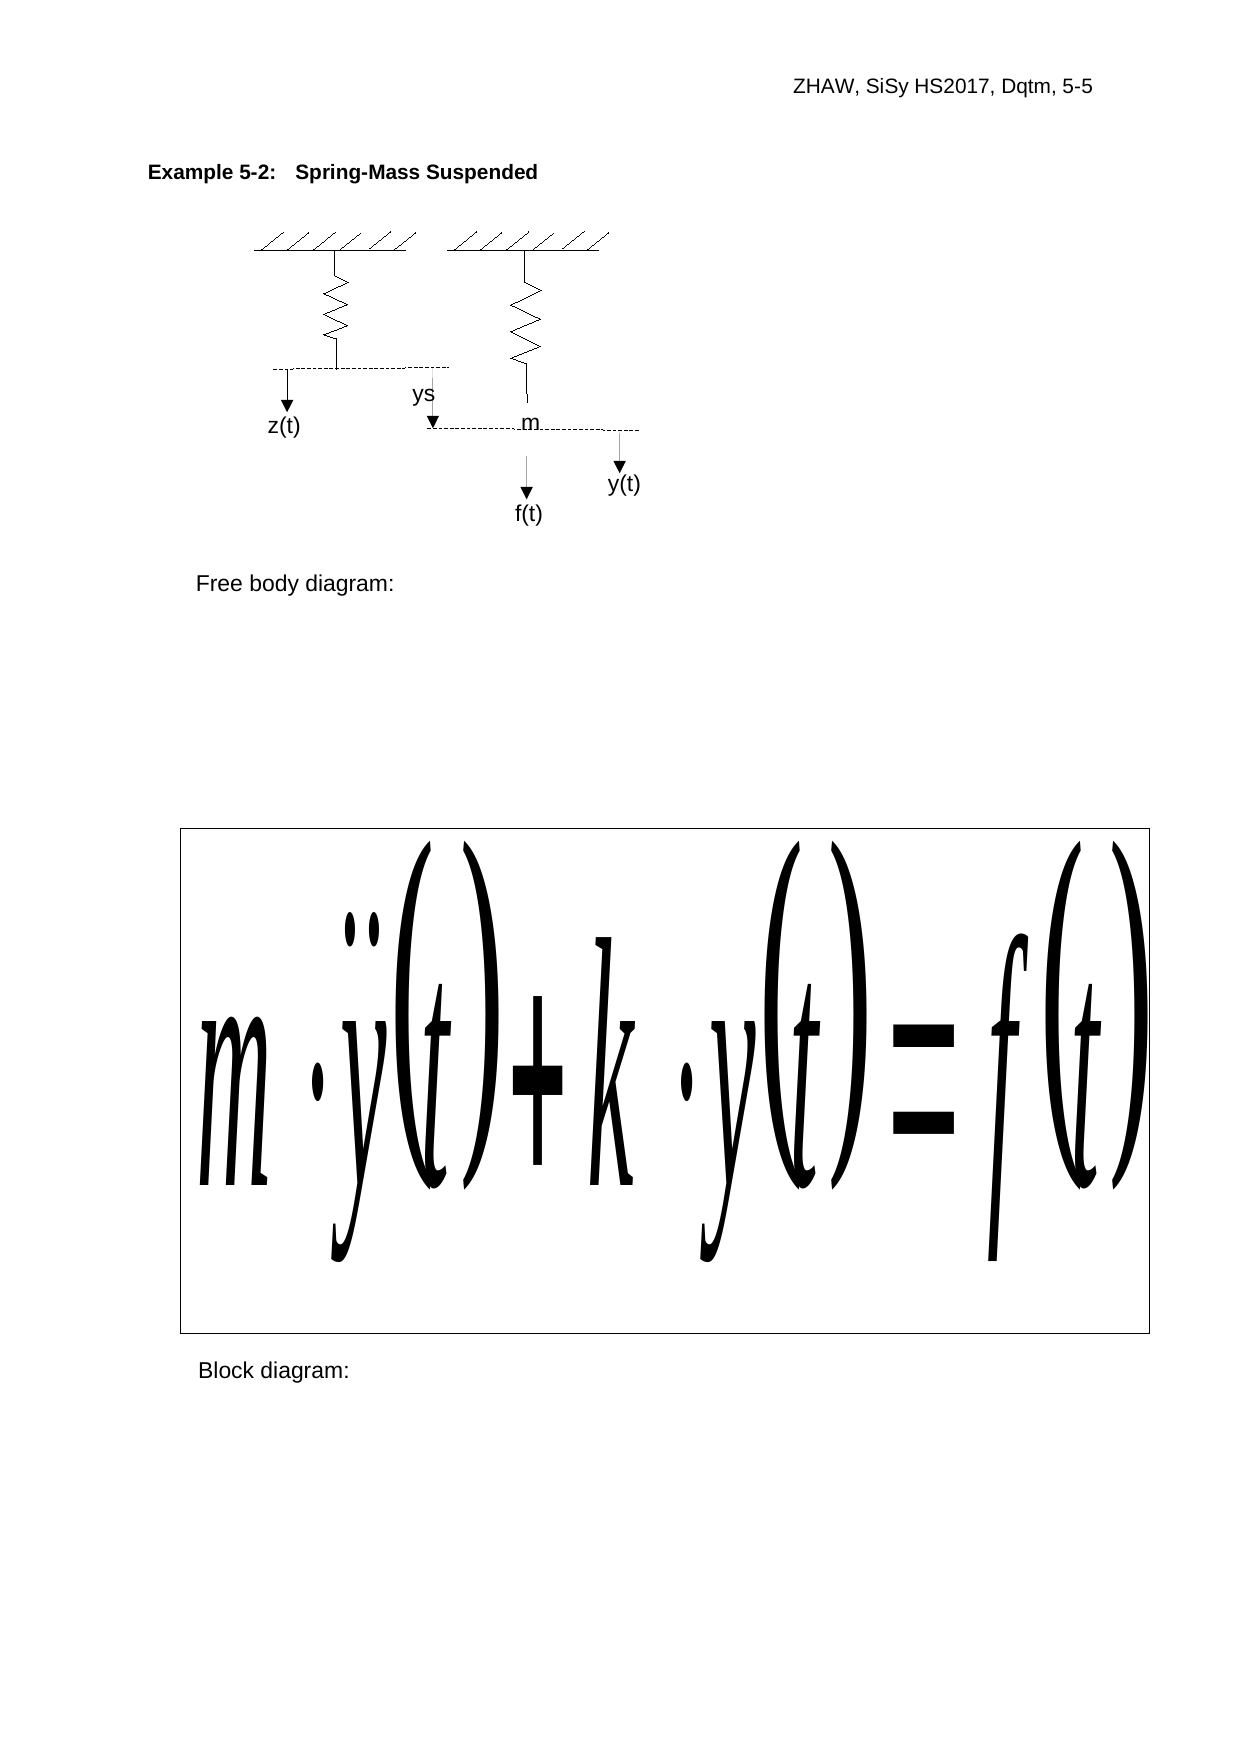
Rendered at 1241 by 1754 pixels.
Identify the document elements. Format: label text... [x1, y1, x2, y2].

text Example 5-2: Spring-Mass Suspended [148, 160, 1093, 184]
